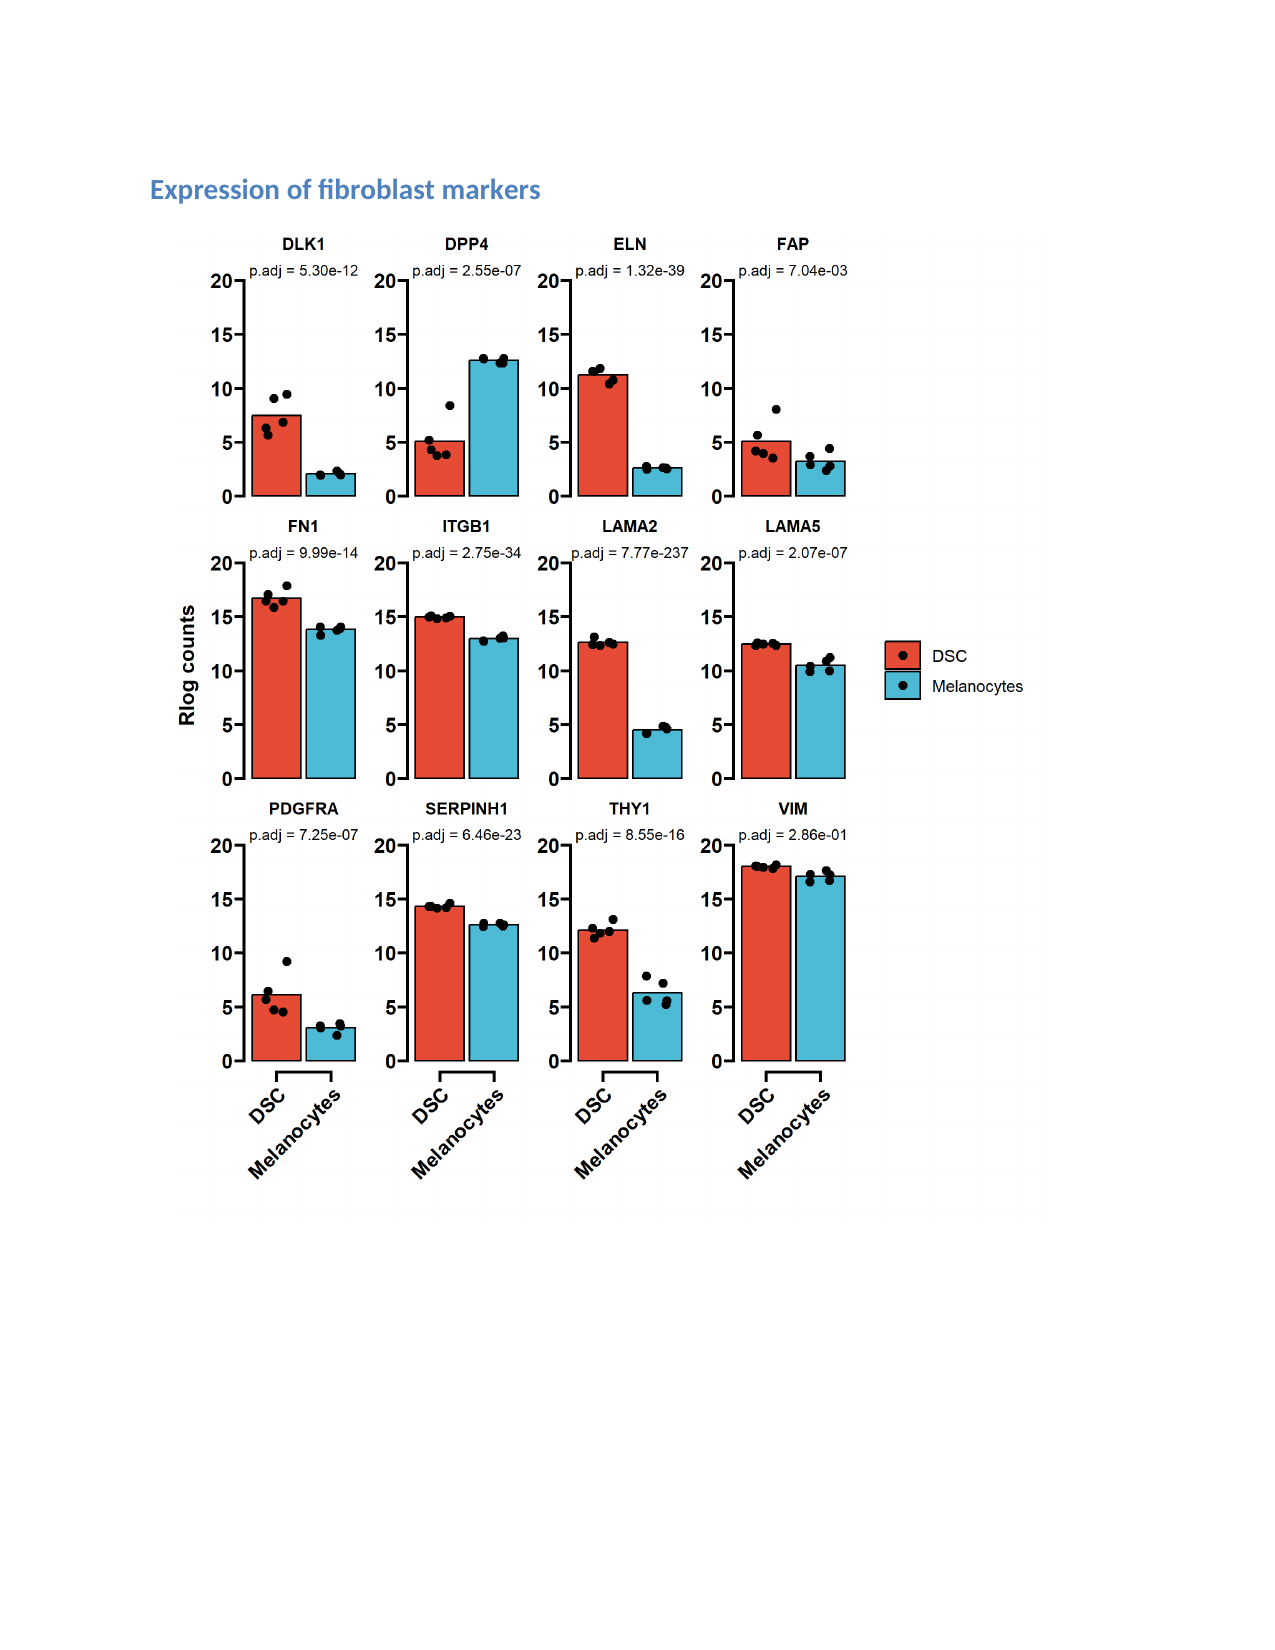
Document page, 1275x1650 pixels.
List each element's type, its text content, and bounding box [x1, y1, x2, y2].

subtitle Expression of fibroblast markers [150, 171, 1125, 206]
picture [168, 225, 1044, 1226]
